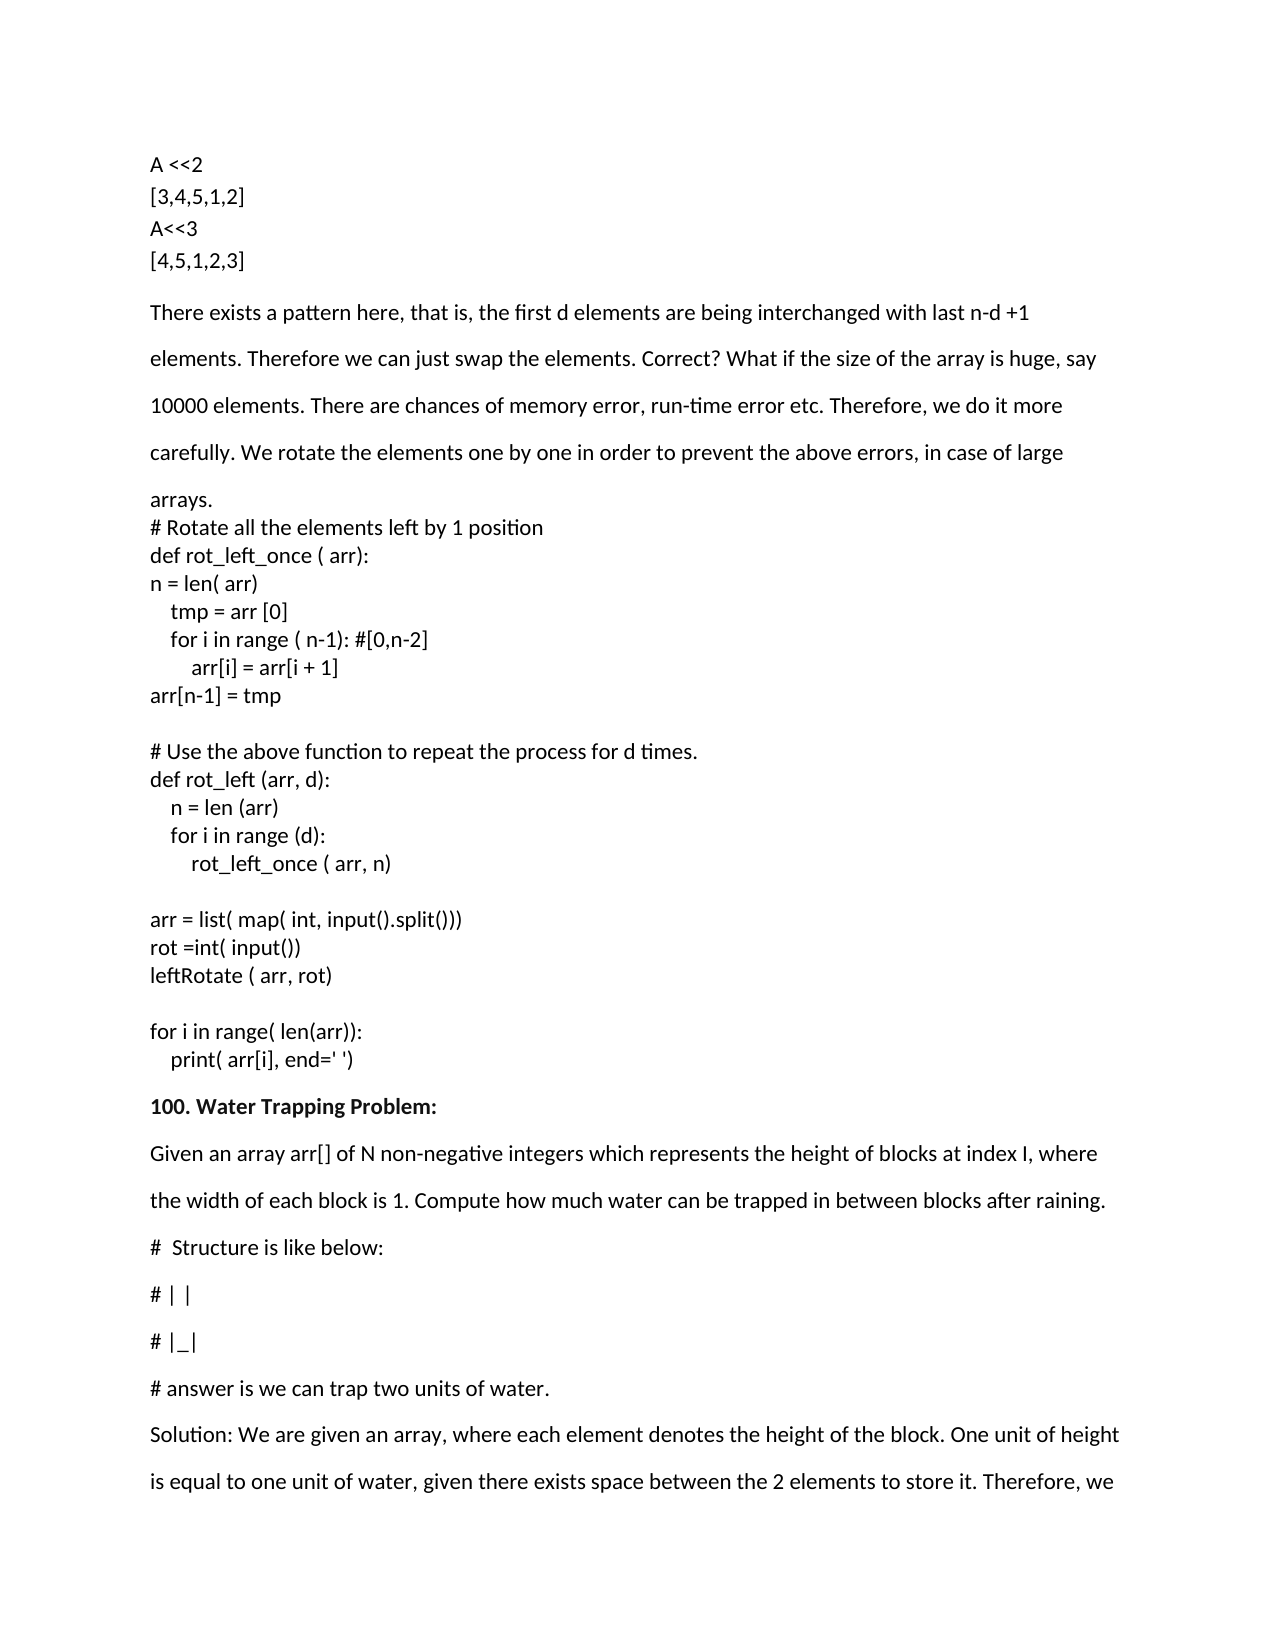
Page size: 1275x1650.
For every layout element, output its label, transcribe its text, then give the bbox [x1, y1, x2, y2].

text # Use the above function to repeat the process for d times. [150, 737, 1125, 765]
text rot_left_once ( arr, n) [150, 849, 1125, 877]
text def rot_left_once ( arr): [150, 541, 1125, 569]
text for i in range (d): [150, 821, 1125, 849]
text n = len (arr) [150, 793, 1125, 821]
text # Structure is like below: [150, 1214, 1125, 1261]
text There exists a pattern here, that is, the first d elements are being interchanged with last n-d +1 elements. Therefore we can just swap the elements. Correct? What if the size of the array is huge, say 10000 elements. There are chances of memory error, run-time error etc. Therefore, we do it more carefully. We rotate the elements one by one in order to prevent the above errors, in case of large arrays. [150, 279, 1125, 513]
text # |_| [150, 1308, 1125, 1355]
text rot =int( input()) [150, 933, 1125, 961]
text [3,4,5,1,2] [150, 182, 1125, 210]
text tmp = arr [0] [150, 597, 1125, 625]
text leftRotate ( arr, rot) [150, 961, 1125, 989]
text print( arr[i], end=' ') [150, 1046, 1125, 1073]
text arr[i] = arr[i + 1] [150, 653, 1125, 681]
text # Rotate all the elements left by 1 position [150, 513, 1125, 541]
text A<<3 [150, 214, 1125, 242]
text # | | [150, 1261, 1125, 1308]
text for i in range ( n-1): #[0,n-2] [150, 625, 1125, 653]
text arr[n-1] = tmp [150, 681, 1125, 709]
subtitle 100. Water Trapping Problem: [150, 1073, 1125, 1120]
text n = len( arr) [150, 569, 1125, 597]
text A <<2 [150, 150, 1125, 178]
text [4,5,1,2,3] [150, 247, 1125, 274]
text for i in range( len(arr)): [150, 1017, 1125, 1046]
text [150, 1402, 1125, 1495]
text Given an array arr[] of N non-negative integers which represents the height of blocks at index I, where the width of each block is 1. Compute how much water can be trapped in between blocks after raining. [150, 1120, 1125, 1214]
text # answer is we can trap two units of water. [150, 1355, 1125, 1402]
text arr = list( map( int, input().split())) [150, 905, 1125, 933]
text def rot_left (arr, d): [150, 765, 1125, 793]
